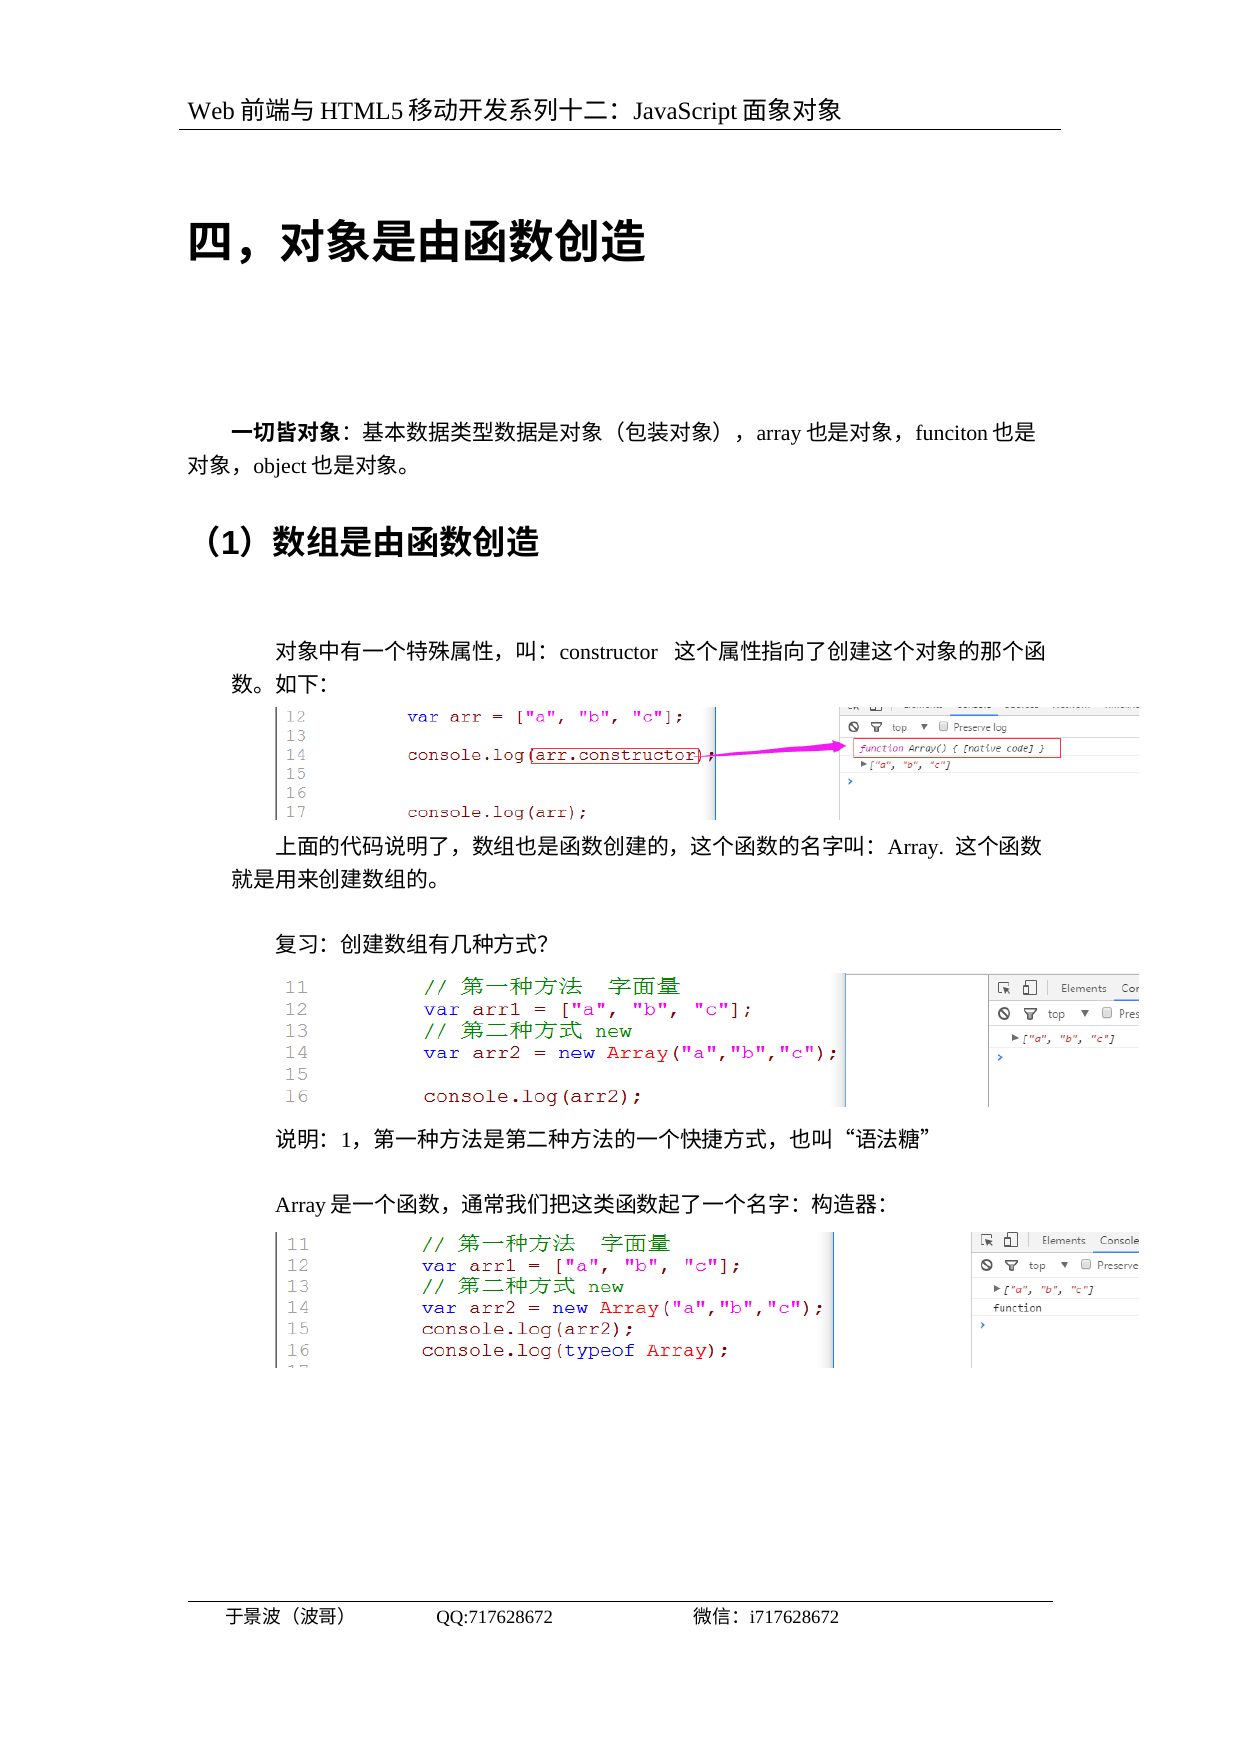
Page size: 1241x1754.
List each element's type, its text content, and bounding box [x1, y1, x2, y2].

picture [275, 973, 1139, 1107]
text 对象中有一个特殊属性，叫：constructor 这个属性指向了创建这个对象的那个函数。如下： [231, 634, 1053, 699]
text 说明：1，第一种方法是第二种方法的一个快捷方式，也叫“语法糖” [231, 1121, 1053, 1154]
text 上面的代码说明了，数组也是函数创建的，这个函数的名字叫：Array. 这个函数就是用来创建数组的。 [231, 829, 1053, 894]
text Array是一个函数，通常我们把这类函数起了一个名字：构造器： [231, 1186, 1053, 1219]
text 复习：创建数组有几种方式？ [231, 926, 1053, 959]
subtitle 四，对象是由函数创造 [187, 190, 1053, 288]
picture [275, 1232, 1139, 1368]
text 一切皆对象：基本数据类型数据是对象（包装对象），array也是对象，funciton也是对象，object也是对象。 [187, 415, 1053, 480]
subtitle 数组是由函数创造 [187, 507, 1053, 572]
picture [275, 707, 1140, 820]
